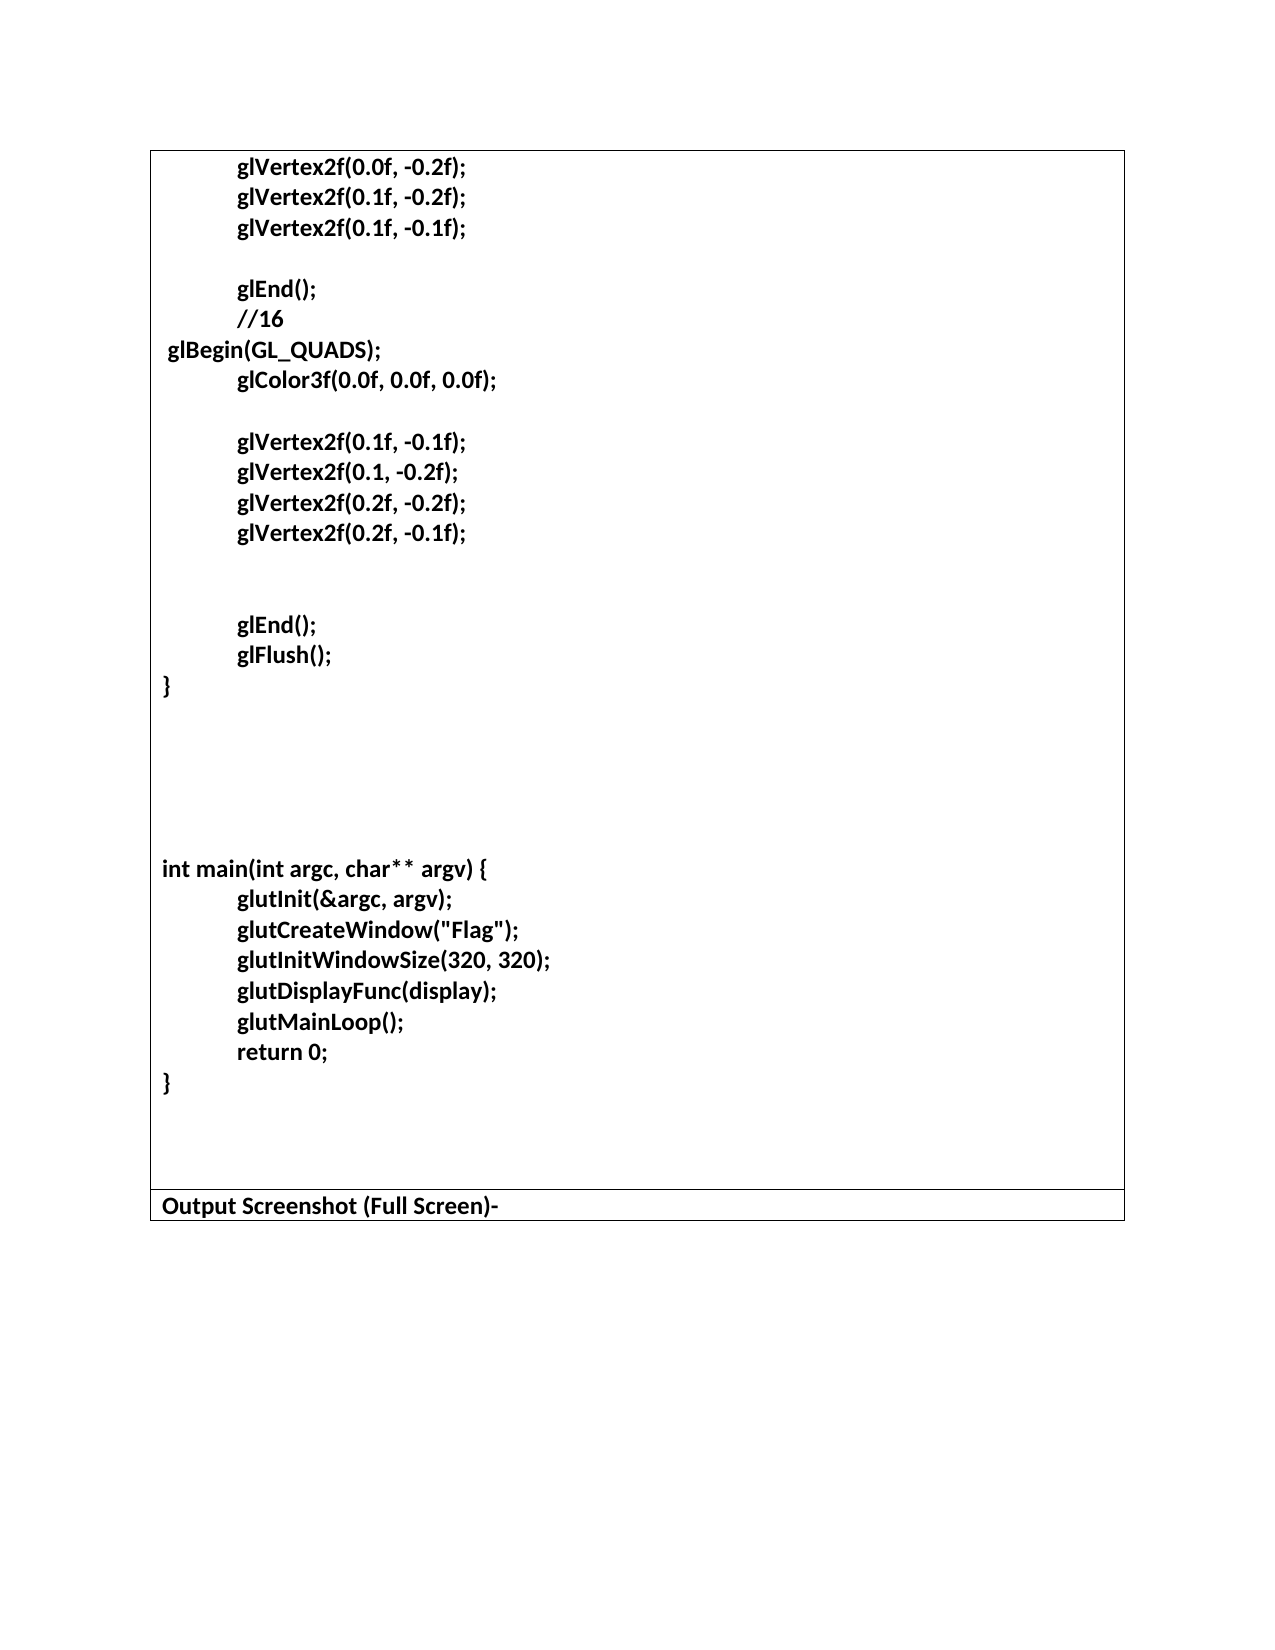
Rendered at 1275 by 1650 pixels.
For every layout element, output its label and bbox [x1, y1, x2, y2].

table_cell [151, 151, 1124, 1189]
table_cell [151, 1190, 1124, 1220]
